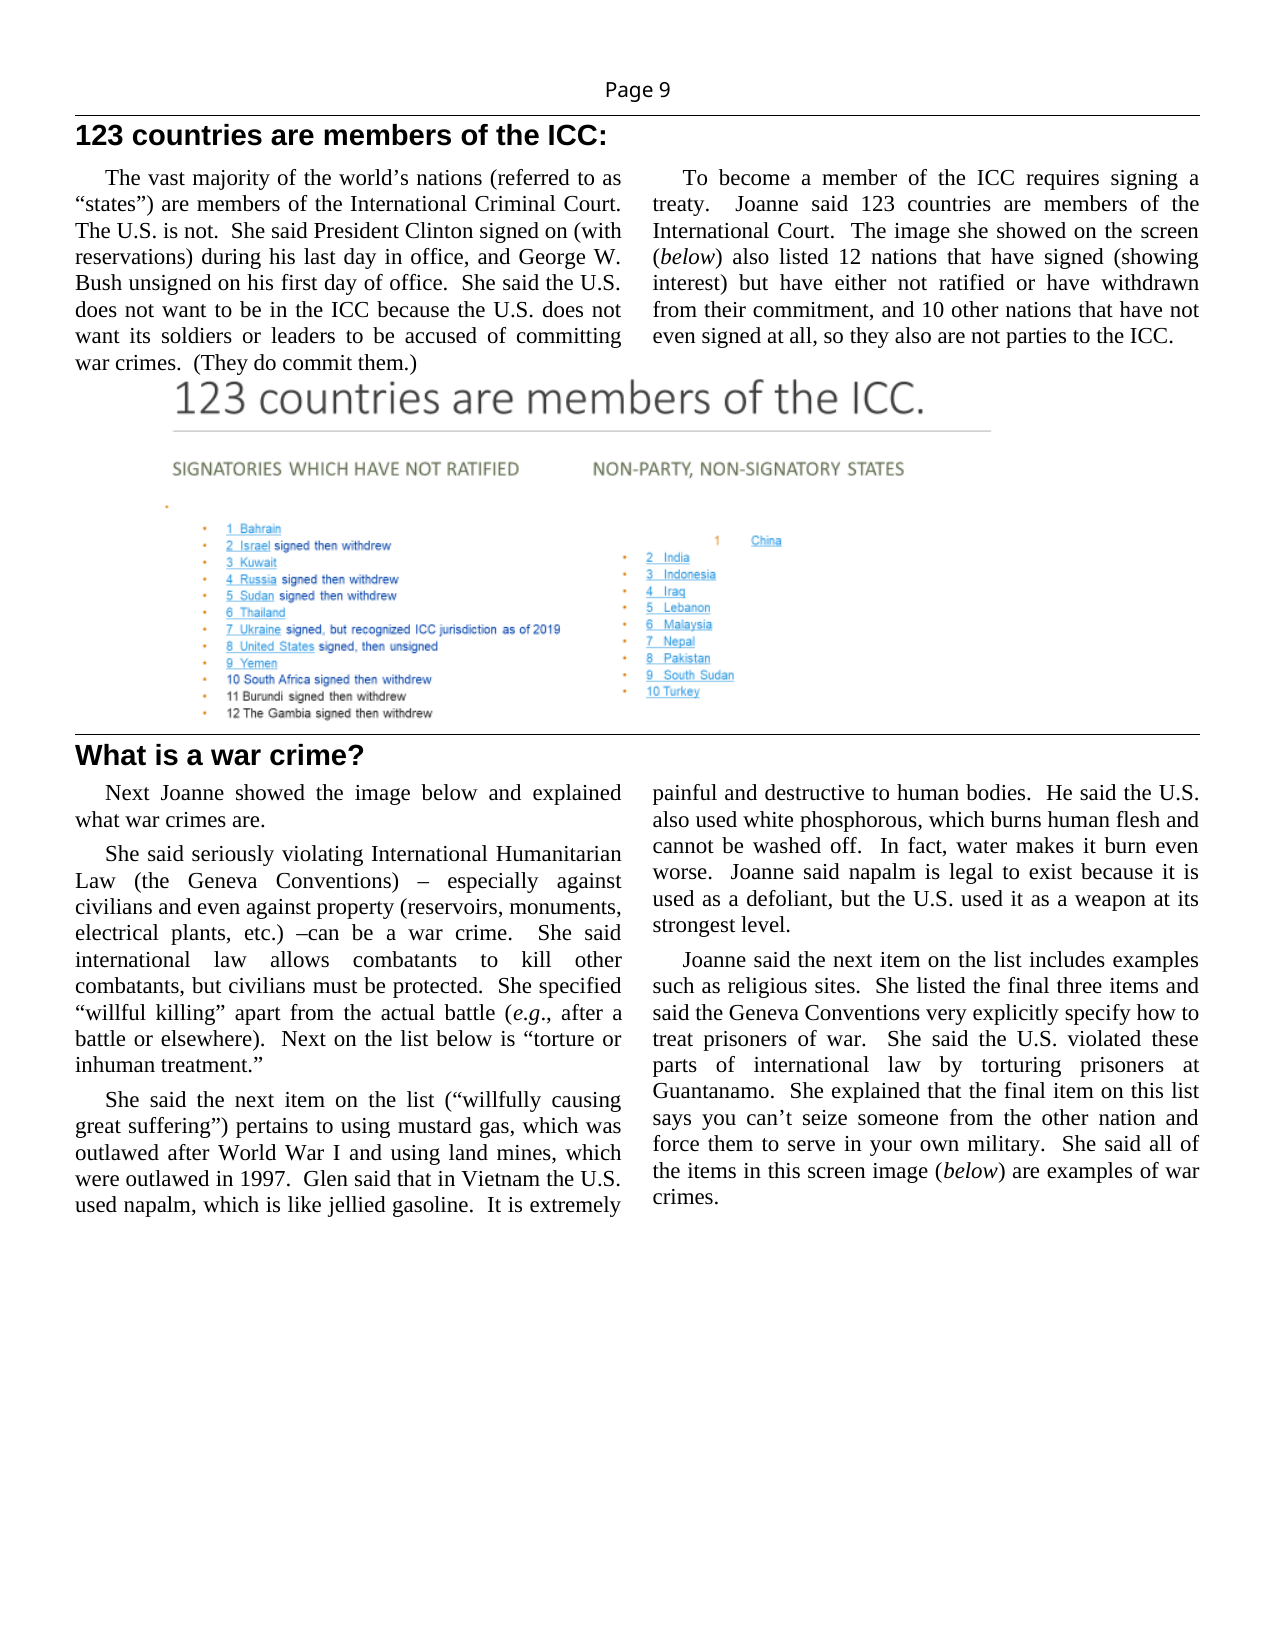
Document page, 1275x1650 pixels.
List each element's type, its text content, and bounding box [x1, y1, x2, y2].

text She said the next item on the list (“willfully causing great suffering”) pertains to using mustard gas, which was outlawed after World War I and using land mines, which were outlawed in 1997. Glen said that in Vietnam the U.S. used napalm, which is like jellied gasoline. It is extremely painful and destructive to human bodies. He said the U.S. also used white phosphorous, which burns human flesh and cannot be washed off. In fact, water makes it burn even worse. Joanne said napalm is legal to exist because it is used as a defoliant, but the U.S. used it as a weapon at its strongest level. [652, 779, 1200, 937]
text What is a war crime? [75, 735, 1200, 771]
text The vast majority of the world’s nations (referred to as “states”) are members of the International Criminal Court. The U.S. is not. She said President Clinton signed on (with reservations) during his last day in office, and George W. Bush unsigned on his first day of office. She said the U.S. does not want to be in the ICC because the U.S. does not want its soldiers or leaders to be accused of committing war crimes. (They do commit them.) [75, 164, 622, 375]
text Next Joanne showed the image below and explained what war crimes are. [75, 779, 622, 832]
text She said seriously violating International Humanitarian Law (the Geneva Conventions) – especially against civilians and even against property (reservoirs, monuments, electrical plants, etc.) –can be a war crime. She said international law allows combatants to kill other combatants, but civilians must be protected. She specified “willful killing” apart from the actual battle (e.g., after a battle or elsewhere). Next on the list below is “torture or inhuman treatment.” [75, 840, 622, 1078]
text She said the next item on the list (“willfully causing great suffering”) pertains to using mustard gas, which was outlawed after World War I and using land mines, which were outlawed in 1997. Glen said that in Vietnam the U.S. used napalm, which is like jellied gasoline. It is extremely painful and destructive to human bodies. He said the U.S. also used white phosphorous, which burns human flesh and cannot be washed off. In fact, water makes it burn even worse. Joanne said napalm is legal to exist because it is used as a defoliant, but the U.S. used it as a weapon at its strongest level. [75, 1086, 622, 1218]
text To become a member of the ICC requires signing a treaty. Joanne said 123 countries are members of the International Court. The image she showed on the screen (below) also listed 12 nations that have signed (showing interest) but have either not ratified or have withdrawn from their commitment, and 10 other nations that have not even signed at all, so they also are not parties to the ICC. [652, 164, 1200, 348]
text 123 countries are members of the ICC: [75, 116, 1200, 152]
picture [75, 375, 1075, 722]
text Joanne said the next item on the list includes examples such as religious sites. She listed the final three items and said the Geneva Conventions very explicitly specify how to treat prisoners of war. She said the U.S. violated these parts of international law by torturing prisoners at Guantanamo. She explained that the final item on this list says you can’t seize someone from the other nation and force them to serve in your own military. She said all of the items in this screen image (below) are examples of war crimes. [652, 946, 1200, 1209]
